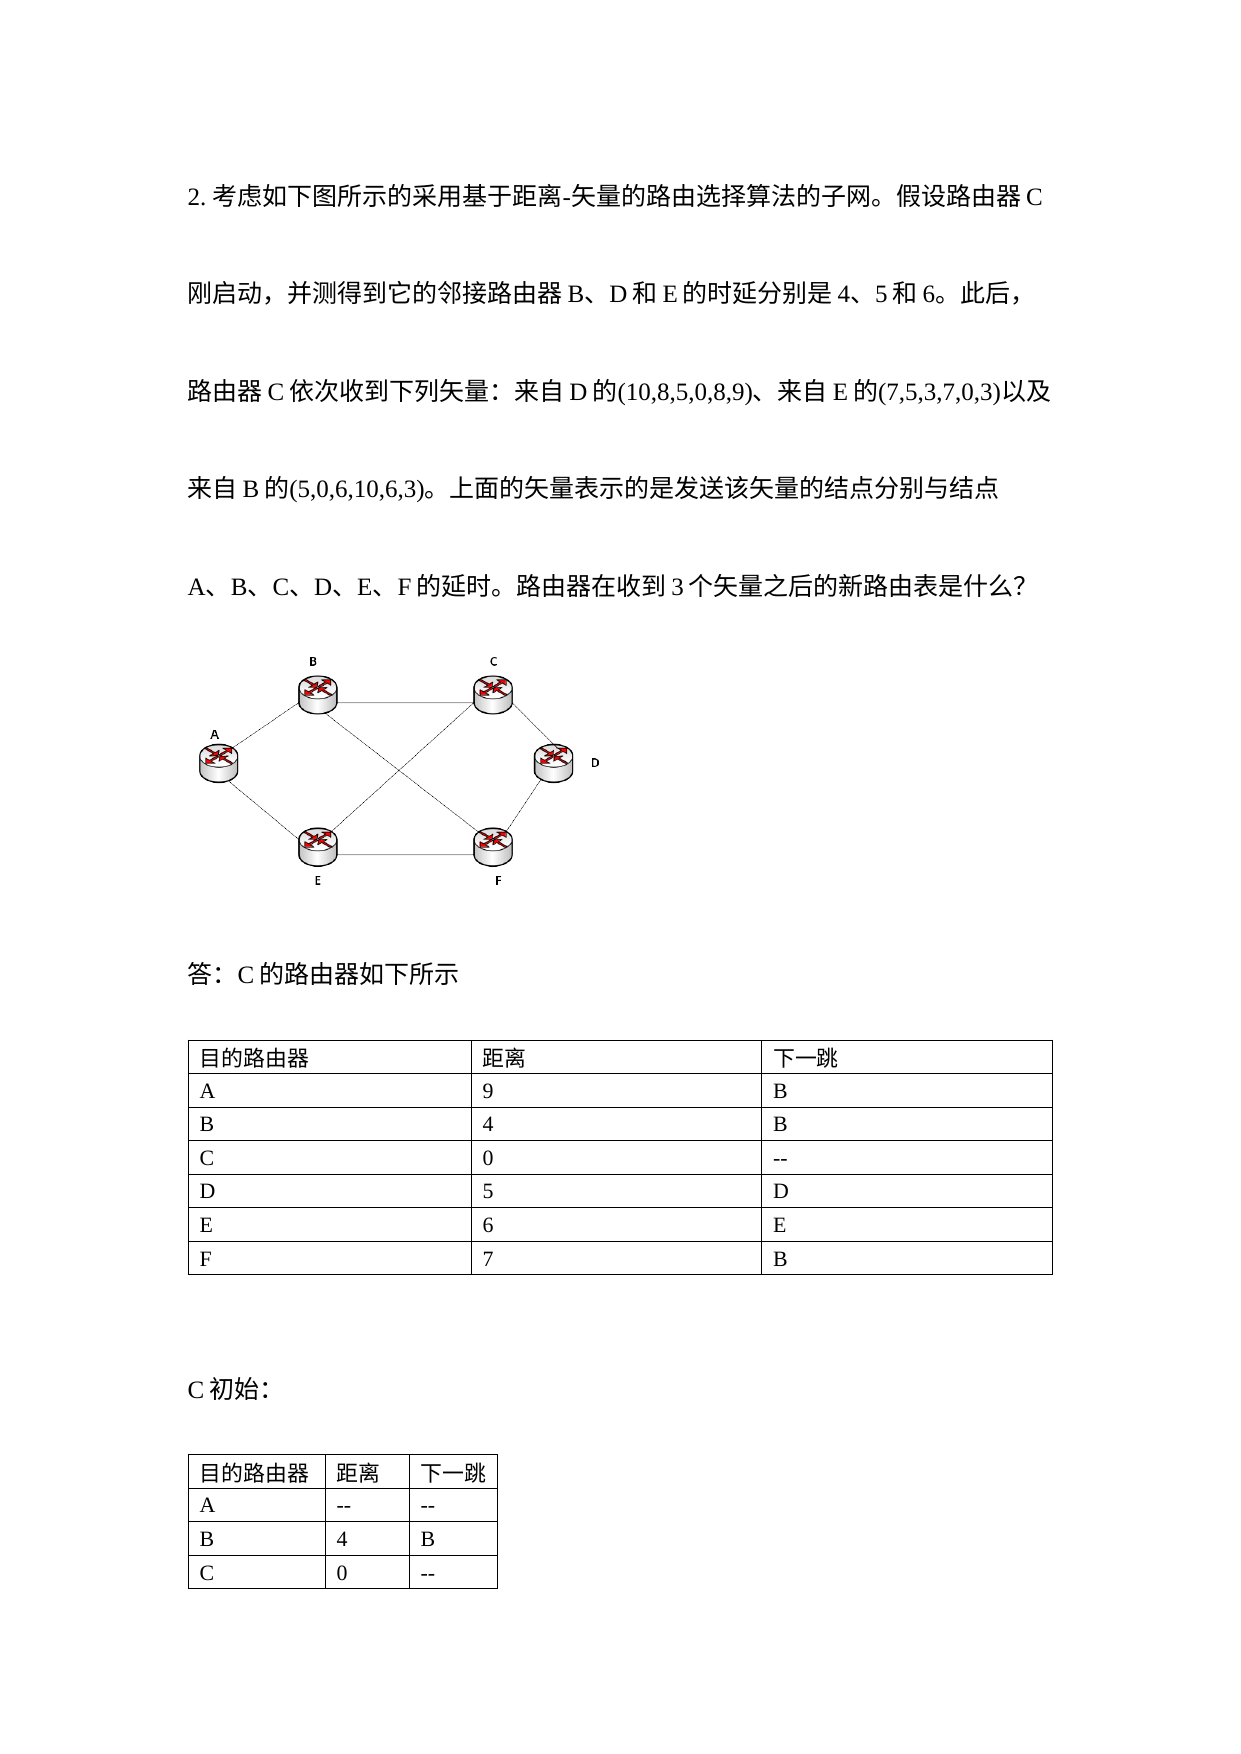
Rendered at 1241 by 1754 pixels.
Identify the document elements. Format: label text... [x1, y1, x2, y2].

table_cell E [762, 1208, 1052, 1241]
table_cell B [762, 1108, 1052, 1140]
table_header 目的路由器 [189, 1455, 325, 1488]
table_cell D [189, 1175, 471, 1207]
table_cell -- [326, 1489, 409, 1521]
table_header 距离 [326, 1455, 409, 1488]
table_cell 6 [472, 1208, 761, 1241]
table_cell A [189, 1489, 325, 1521]
table_cell 5 [472, 1175, 761, 1207]
table_header 距离 [472, 1041, 761, 1073]
table_cell -- [410, 1489, 497, 1521]
table_cell 9 [472, 1074, 761, 1107]
table_cell -- [410, 1556, 497, 1588]
table_header 下一跳 [762, 1041, 1052, 1073]
text 答：C的路由器如下所示 [187, 940, 1053, 1005]
text 2. 考虑如下图所示的采用基于距离-矢量的路由选择算法的子网。假设路由器C刚启动，并测得到它的邻接路由器B、D和E的时延分别是4、5和6。此后，路由器C依次收到下列矢量：来自D的(10,8,5,0,8,9)、来自E的(7,5,3,7,0,3)以及来自B的(5,0,6,10,6,3)。上面的矢量表示的是发送该矢量的结点分别与结点A、B、C、D、E、F的延时。路由器在收到3个矢量之后的新路由表是什么？ [187, 162, 1053, 617]
table_cell 4 [326, 1522, 409, 1555]
table_cell 7 [472, 1242, 761, 1274]
table_cell C [189, 1141, 471, 1174]
table_cell B [189, 1108, 471, 1140]
table_cell A [189, 1074, 471, 1107]
table_cell C [189, 1556, 325, 1588]
table_cell 4 [472, 1108, 761, 1140]
table_cell E [189, 1208, 471, 1241]
table_cell -- [762, 1141, 1052, 1174]
table_cell B [410, 1522, 497, 1555]
table_cell 0 [472, 1141, 761, 1174]
text C初始： [187, 1355, 1053, 1420]
table_cell B [189, 1522, 325, 1555]
table_header 目的路由器 [189, 1041, 471, 1073]
table_cell B [762, 1242, 1052, 1274]
table_cell D [762, 1175, 1052, 1207]
table_cell B [762, 1074, 1052, 1107]
table_cell 0 [326, 1556, 409, 1588]
table_cell F [189, 1242, 471, 1274]
table_header 下一跳 [410, 1455, 497, 1488]
